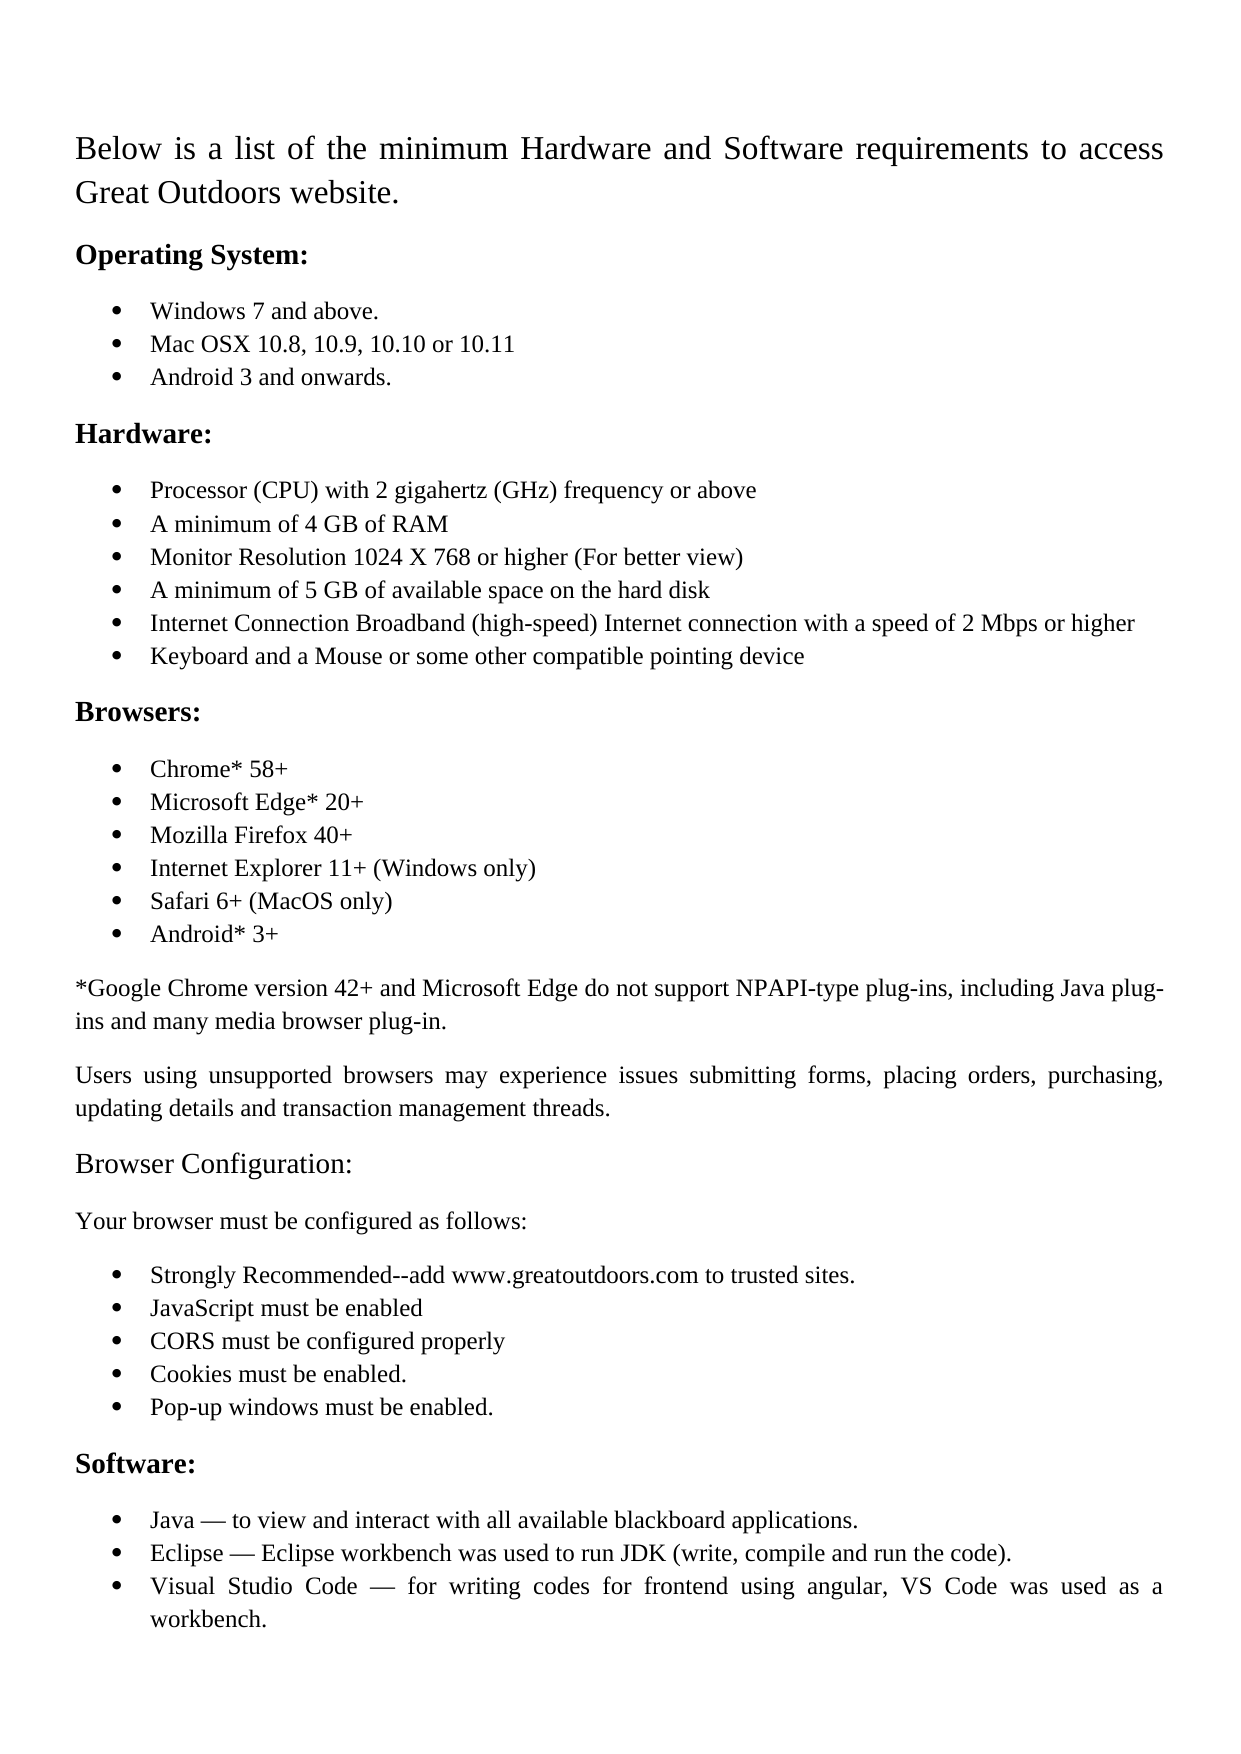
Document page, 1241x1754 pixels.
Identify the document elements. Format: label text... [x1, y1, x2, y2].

list Eclipse — Eclipse workbench was used to run JDK (write, compile and run the code). [112, 1538, 1165, 1567]
list Cookies must be enabled. [112, 1359, 1165, 1388]
text *Google Chrome version 42+ and Microsoft Edge do not support NPAPI-type plug-ins, including Java plug-ins and many media browser plug-in. [75, 973, 1165, 1035]
list Android* 3+ [112, 919, 1165, 948]
text Software: [75, 1446, 1165, 1479]
text Your browser must be configured as follows: [75, 1206, 1165, 1235]
list JavaScript must be enabled [112, 1293, 1165, 1322]
list Keyboard and a Mouse or some other compatible pointing device [112, 641, 1165, 669]
list Pop-up windows must be enabled. [112, 1392, 1165, 1421]
text Operating System: [75, 237, 1165, 271]
list Monitor Resolution 1024 X 768 or higher (For better view) [112, 542, 1165, 570]
text Users using unsupported browsers may experience issues submitting forms, placing orders, purchasing, updating details and transaction management threads. [75, 1060, 1165, 1122]
list A minimum of 4 GB of RAM [112, 509, 1165, 537]
list A minimum of 5 GB of available space on the hard disk [112, 575, 1165, 603]
list Windows 7 and above. [112, 296, 1165, 325]
list Processor (CPU) with 2 gigahertz (GHz) frequency or above [112, 476, 1165, 504]
list Chrome* 58+ [112, 754, 1165, 783]
text Below is a list of the minimum Hardware and Software requirements to access Great Outdoors website. [75, 128, 1165, 210]
list Internet Connection Broadband (high-speed) Internet connection with a speed of 2 Mbps or higher [112, 608, 1165, 636]
text Hardware: [75, 416, 1165, 450]
list Strongly Recommended--add www.greatoutdoors.com to trusted sites. [112, 1260, 1165, 1289]
list Mozilla Firefox 40+ [112, 820, 1165, 849]
list Java — to view and interact with all available blackboard applications. [112, 1505, 1165, 1534]
list Android 3 and onwards. [112, 362, 1165, 391]
list Visual Studio Code — for writing codes for frontend using angular, VS Code was used as a workbench. [112, 1571, 1165, 1633]
text Browser Configuration: [75, 1147, 1165, 1180]
text Browsers: [75, 694, 1165, 728]
list Microsoft Edge* 20+ [112, 787, 1165, 816]
list Internet Explorer 11+ (Windows only) [112, 853, 1165, 882]
list Mac OSX 10.8, 10.9, 10.10 or 10.11 [112, 329, 1165, 358]
list Safari 6+ (MacOS only) [112, 886, 1165, 915]
list CORS must be configured properly [112, 1326, 1165, 1355]
